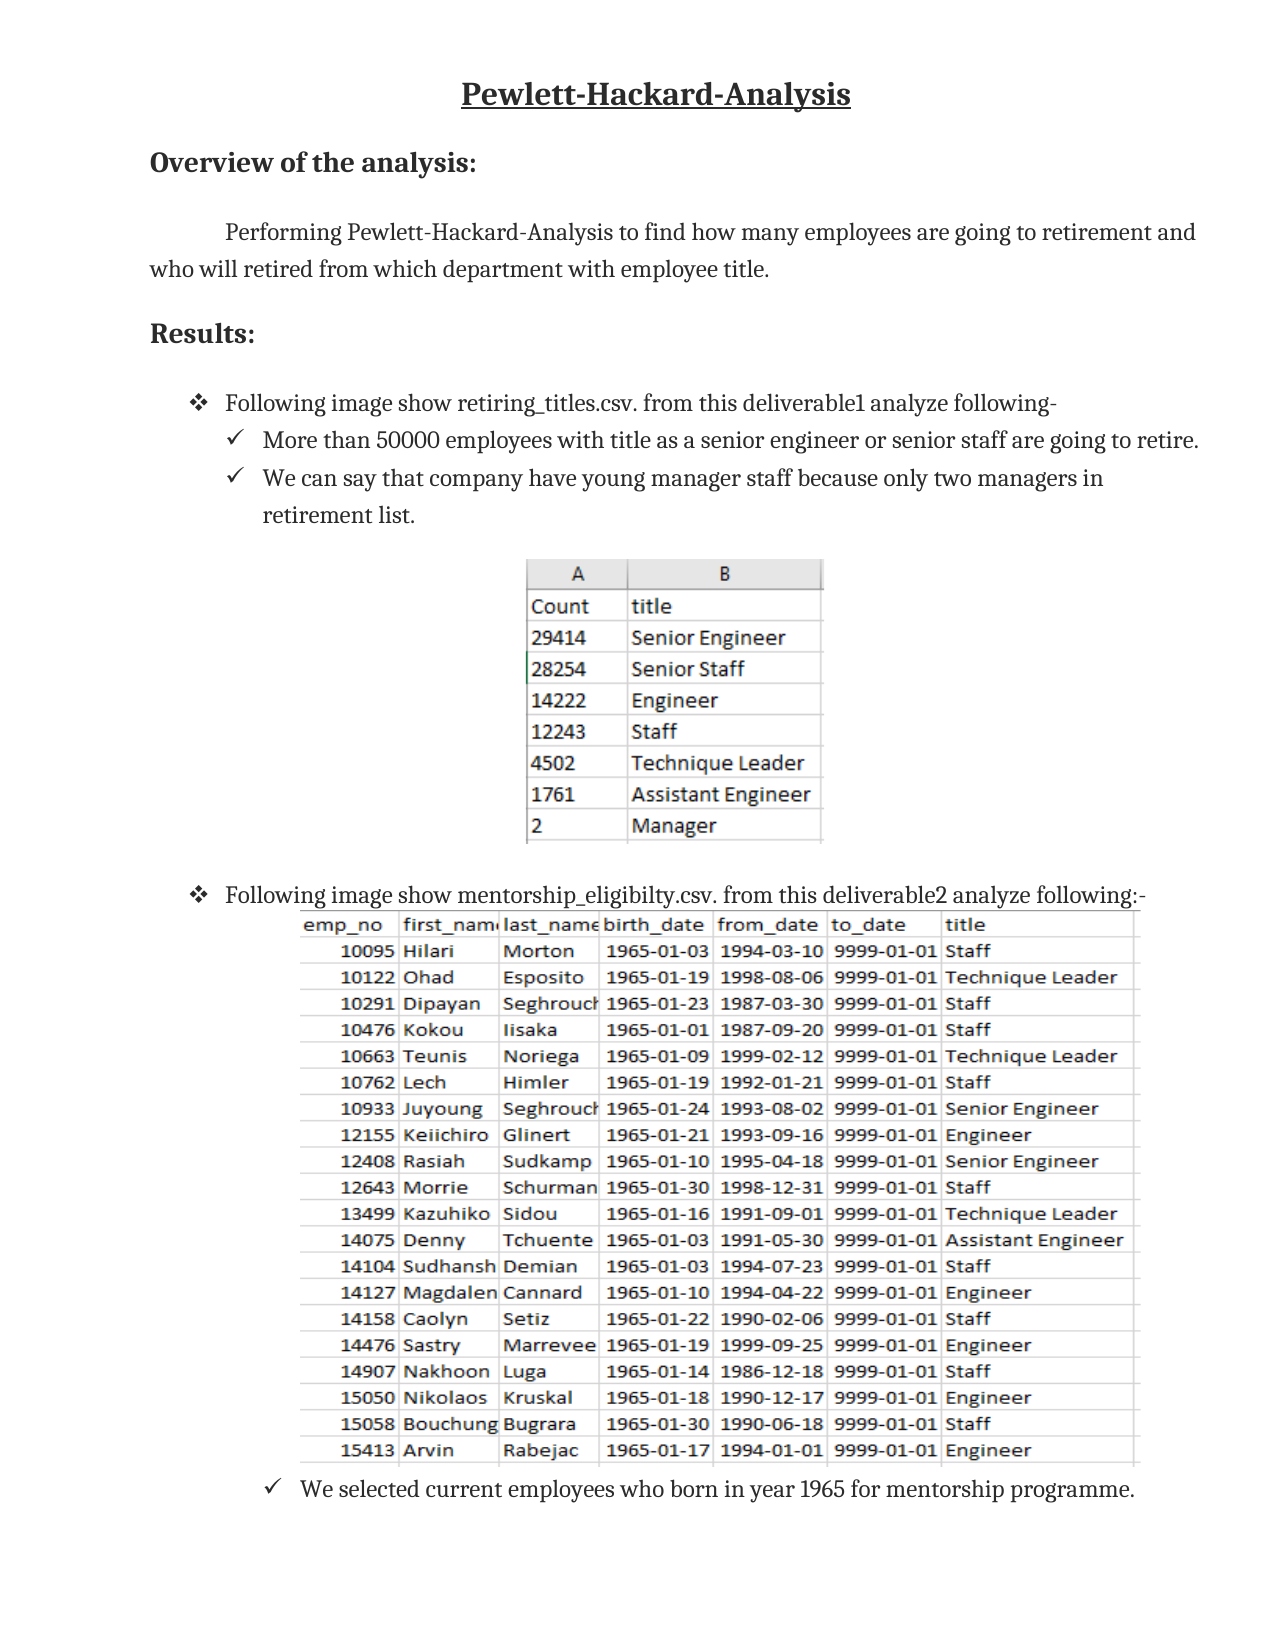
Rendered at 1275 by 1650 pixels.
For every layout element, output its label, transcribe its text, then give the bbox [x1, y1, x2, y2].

list More than 50000 employees with title as a senior engineer or senior staff are going to retire. [225, 417, 1200, 455]
text Pewlett-Hackard-Analysis [112, 75, 1200, 113]
text Performing Pewlett-Hackard-Analysis to find how many employees are going to retirement and who will retired from which department with employee title. [150, 209, 1200, 284]
picture [300, 910, 1141, 1467]
picture [525, 559, 825, 844]
list Following image show retiring_titles.csv. from this deliverable1 analyze following- [187, 380, 1200, 417]
list Following image show mentorship_eligibilty.csv. from this deliverable2 analyze following:- [187, 873, 1200, 910]
list We selected current employees who born in year 1965 for mentorship programme. [262, 1466, 1200, 1504]
text Results: [150, 313, 1200, 351]
text Overview of the analysis: [150, 142, 1200, 180]
list We can say that company have young manager staff because only two managers in retirement list. [225, 455, 1200, 530]
